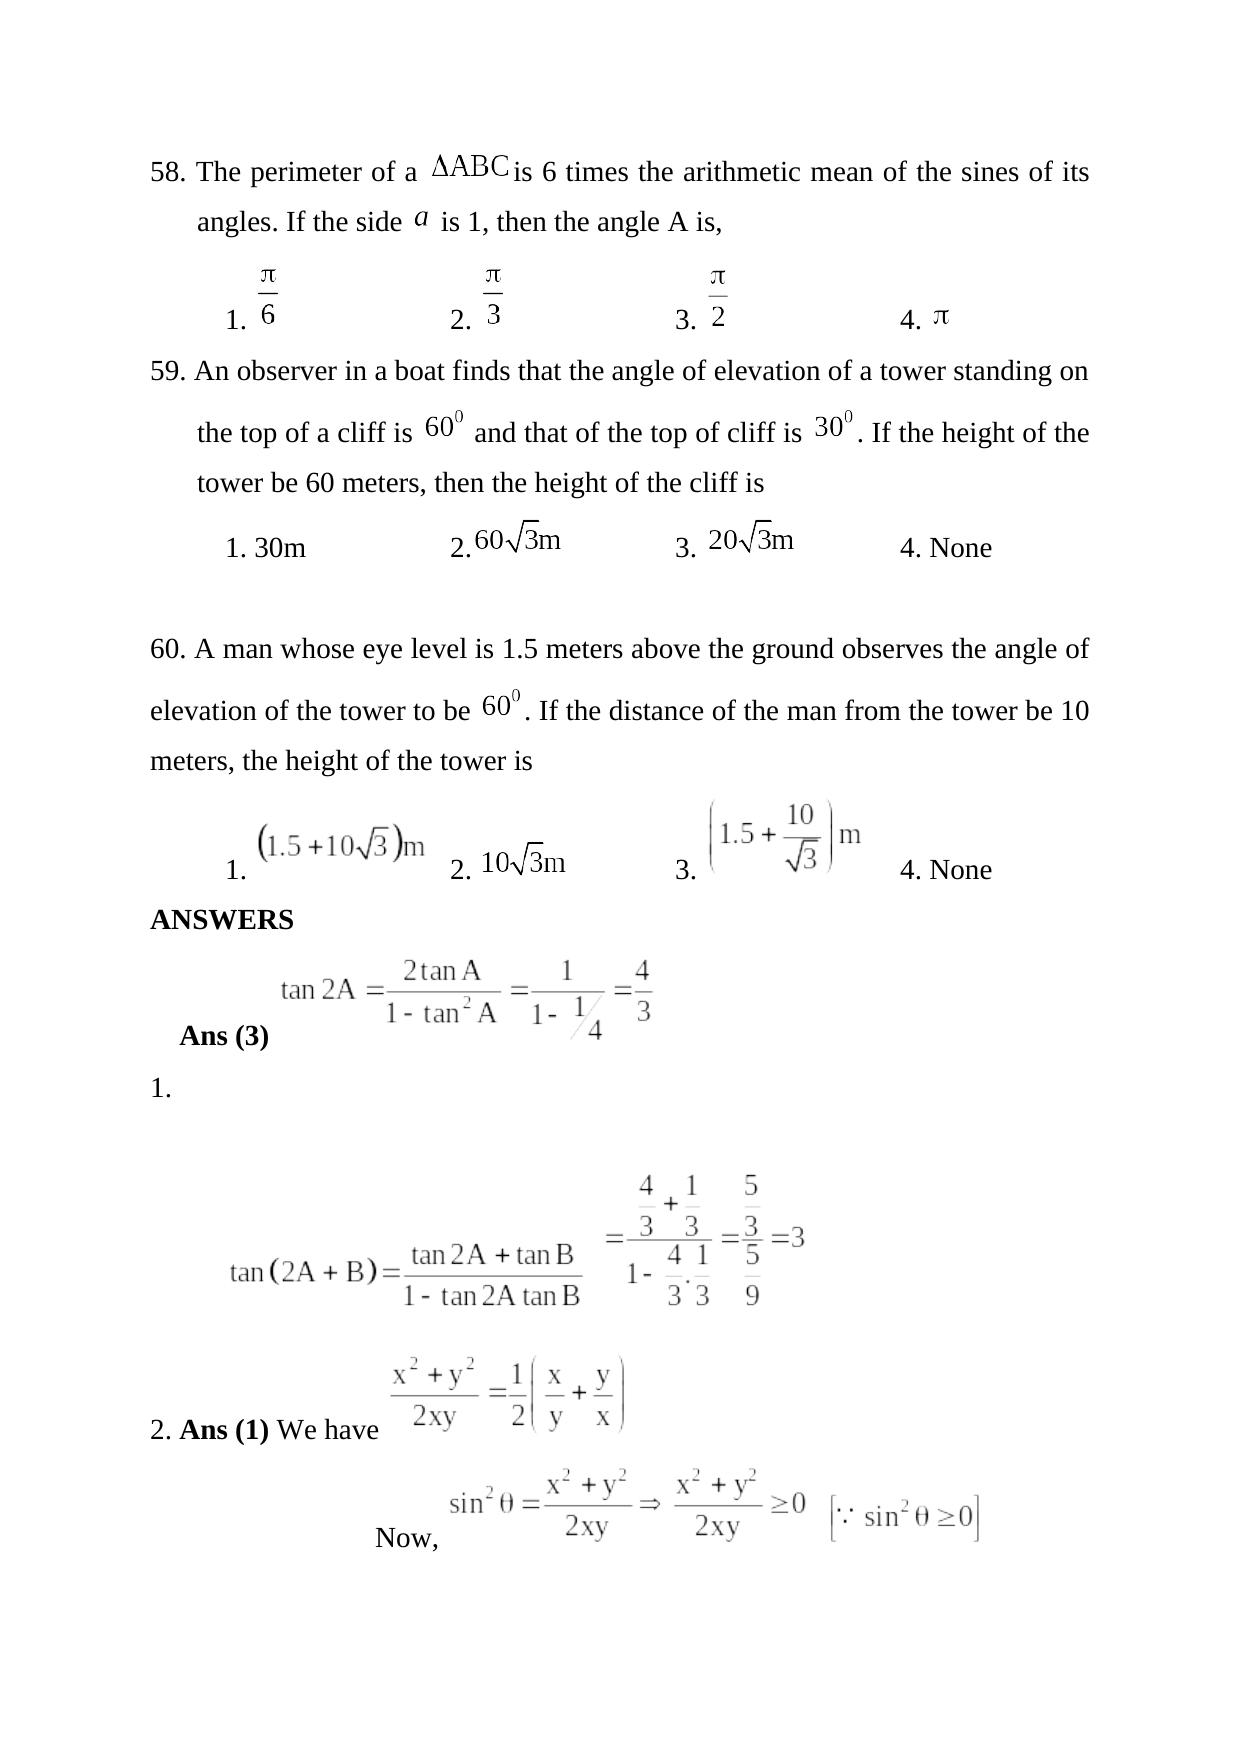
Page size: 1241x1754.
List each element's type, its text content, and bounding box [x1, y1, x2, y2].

text 58. The perimeter of a is 6 times the arithmetic mean of the sines of its angles. If the side is 1, then the angle A is, [150, 150, 1090, 238]
text ANSWERS [150, 902, 1090, 936]
text 2. Ans (1) We have [150, 1349, 1090, 1446]
text 1. 2. 3. 4. [150, 254, 1090, 336]
text Now, [150, 1463, 1090, 1553]
text 60. A man whose eye level is 1.5 meters above the ground observes the angle of elevation of the tower to be . If the distance of the man from the tower be 10 meters, the height of the tower is [150, 631, 1090, 777]
text 59. An observer in a boat finds that the angle of elevation of a tower standing on the top of a cliff is and that of the top of cliff is . If the height of the tower be 60 meters, then the height of the cliff is [150, 353, 1090, 498]
text 1. Ans (3) [150, 953, 1090, 1104]
text 1. 30m 2. 3. 4. None [150, 515, 1090, 564]
text 1. 2. 3. 4. None [150, 793, 1090, 886]
